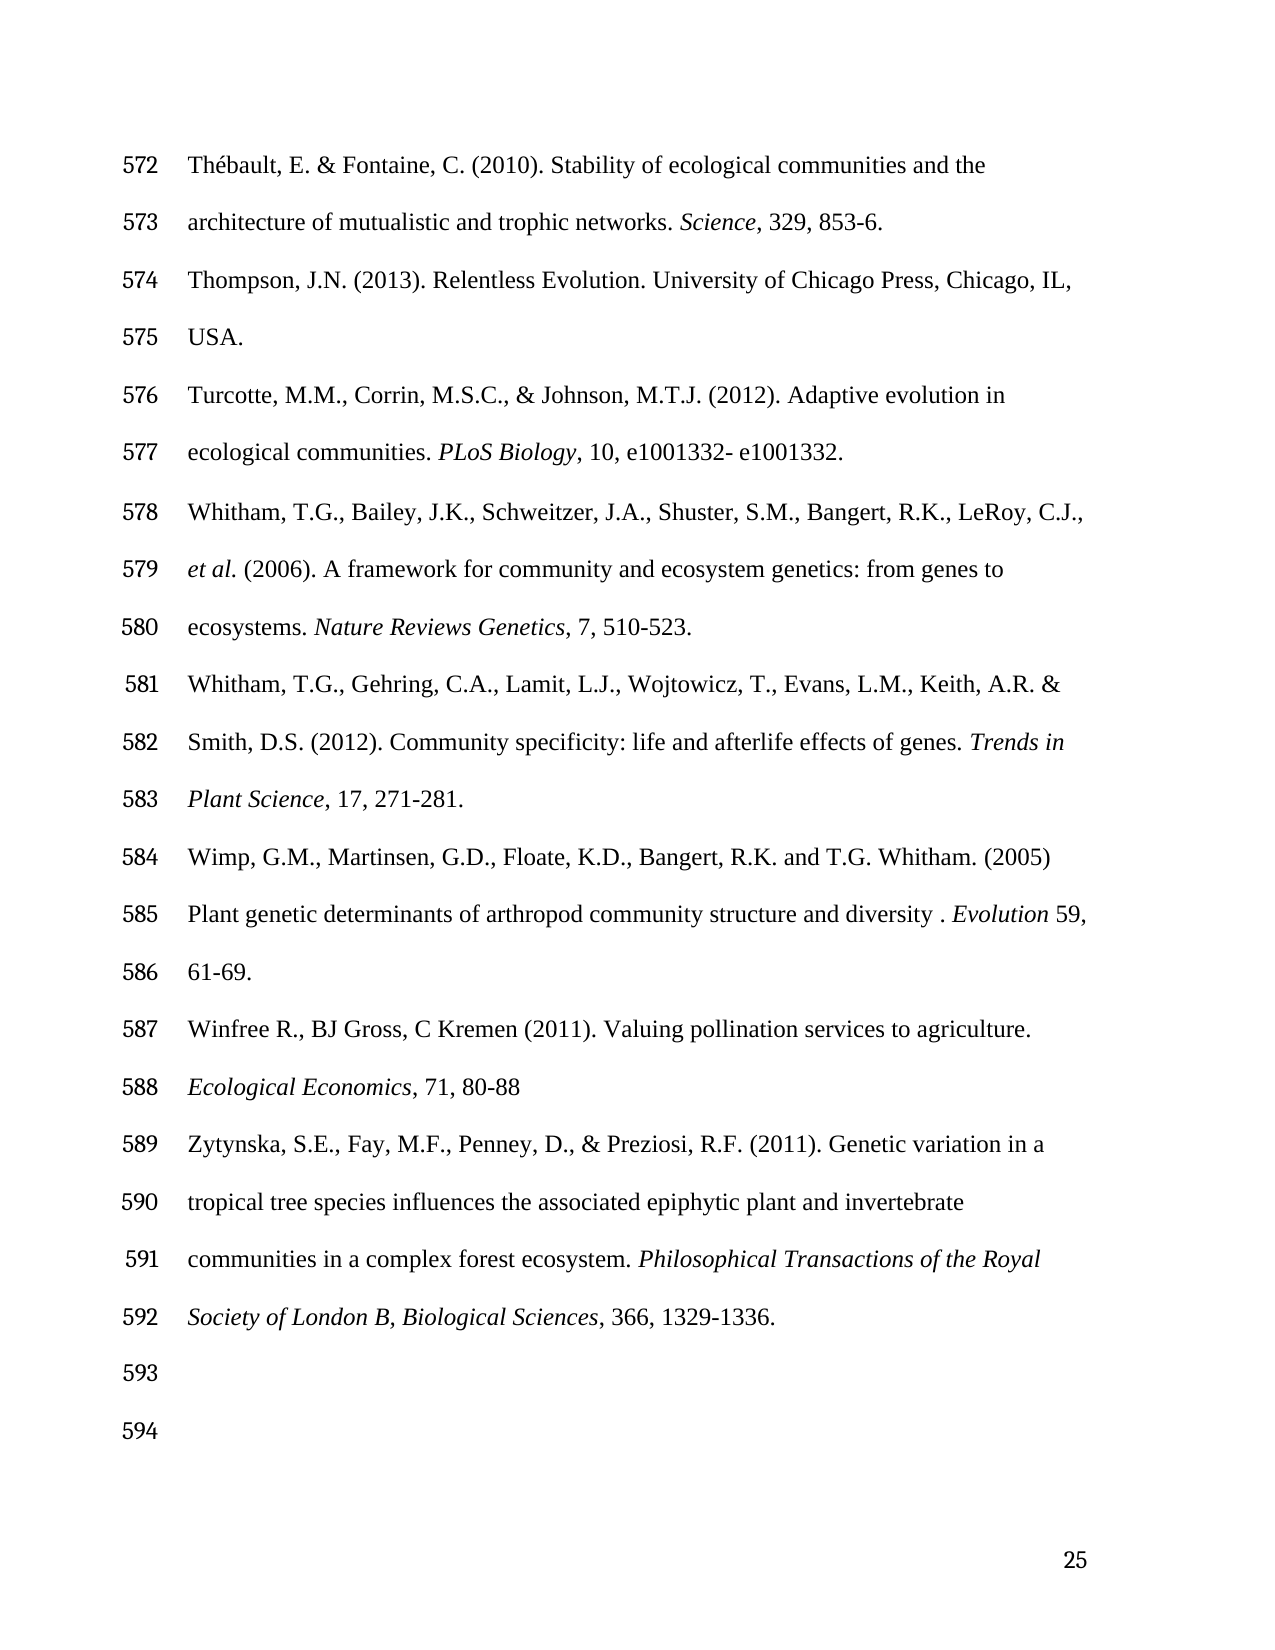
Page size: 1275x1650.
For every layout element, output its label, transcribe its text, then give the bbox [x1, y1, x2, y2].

text Thébault, E. & Fontaine, C. (2010). Stability of ecological communities and the architecture of mutualistic and trophic networks. Science, 329, 853-6. [187, 150, 1087, 236]
text Whitham, T.G., Gehring, C.A., Lamit, L.J., Wojtowicz, T., Evans, L.M., Keith, A.R. & Smith, D.S. (2012). Community specificity: life and afterlife effects of genes. Trends in Plant Science, 17, 271-281. [187, 669, 1087, 813]
text Thompson, J.N. (2013). Relentless Evolution. University of Chicago Press, Chicago, IL, USA. [187, 265, 1087, 351]
text Winfree R., BJ Gross, C Kremen (2011). Valuing pollination services to agriculture. [187, 1014, 1087, 1043]
text Turcotte, M.M., Corrin, M.S.C., & Johnson, M.T.J. (2012). Adaptive evolution in ecological communities. PLoS Biology, 10, e1001332- e1001332. [187, 380, 1087, 467]
text Whitham, T.G., Bailey, J.K., Schweitzer, J.A., Shuster, S.M., Bangert, R.K., LeRoy, C.J., et al. (2006). A framework for community and ecosystem genetics: from genes to ecosystems. Nature Reviews Genetics, 7, 510-523. [187, 497, 1087, 640]
text Ecological Economics, 71, 80-88 [187, 1072, 1087, 1100]
text Wimp, G.M., Martinsen, G.D., Floate, K.D., Bangert, R.K. and T.G. Whitham. (2005) Plant genetic determinants of arthropod community structure and diversity . Evolution 59, 61-69. [187, 842, 1087, 985]
text Zytynska, S.E., Fay, M.F., Penney, D., & Preziosi, R.F. (2011). Genetic variation in a tropical tree species influences the associated epiphytic plant and invertebrate communities in a complex forest ecosystem. Philosophical Transactions of the Royal Society of London B, Biological Sciences, 366, 1329-1336. [187, 1129, 1087, 1330]
